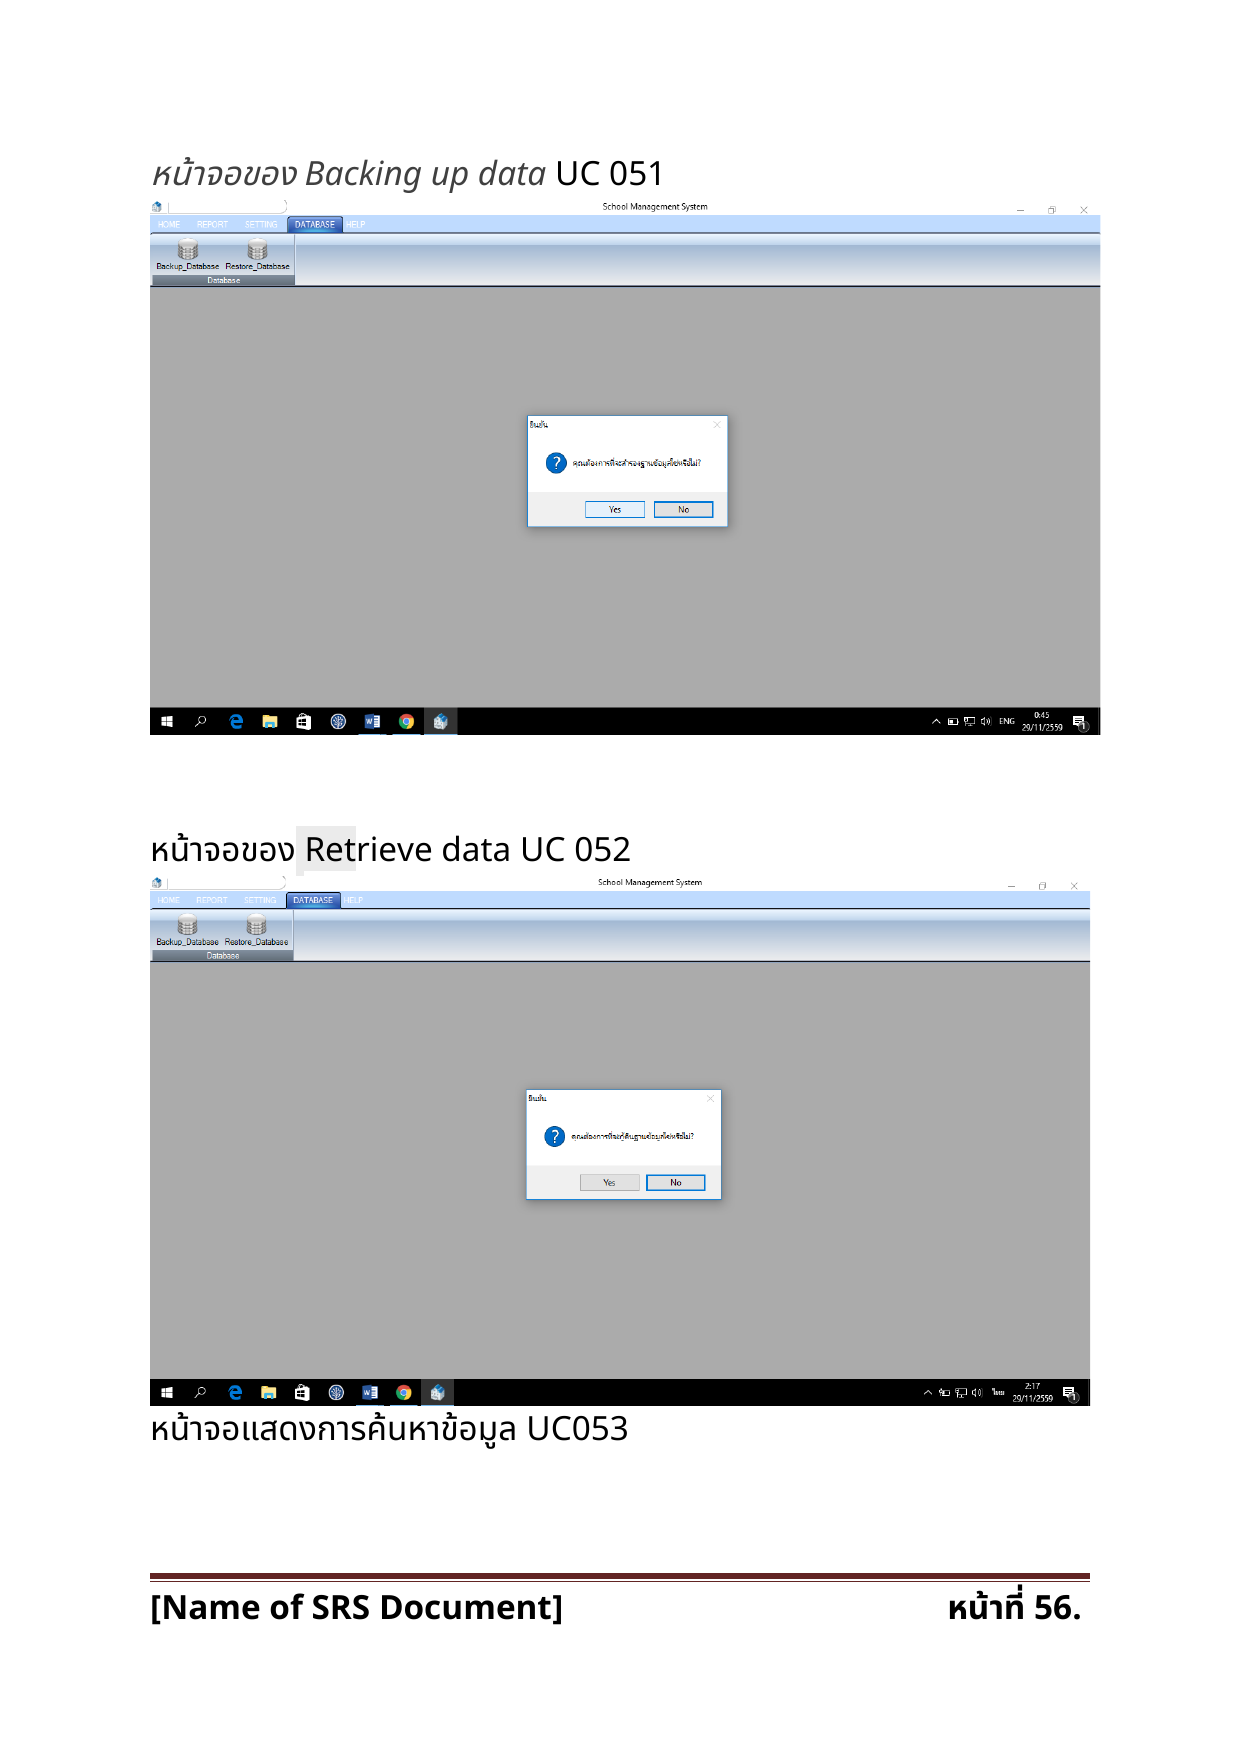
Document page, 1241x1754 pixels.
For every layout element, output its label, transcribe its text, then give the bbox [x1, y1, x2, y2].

picture [150, 200, 1101, 735]
text หน้าจอของ Backing up data UC 051 [150, 150, 1090, 200]
text หน้าจอของ Retrieve data UC 052 [304, 826, 1090, 876]
picture [150, 876, 1091, 1406]
text หน้าจอของ Retrieve data UC 052 [150, 826, 296, 876]
text หน้าจอแสดงการค้นหาข้อมูล UC053 [150, 1406, 1090, 1456]
